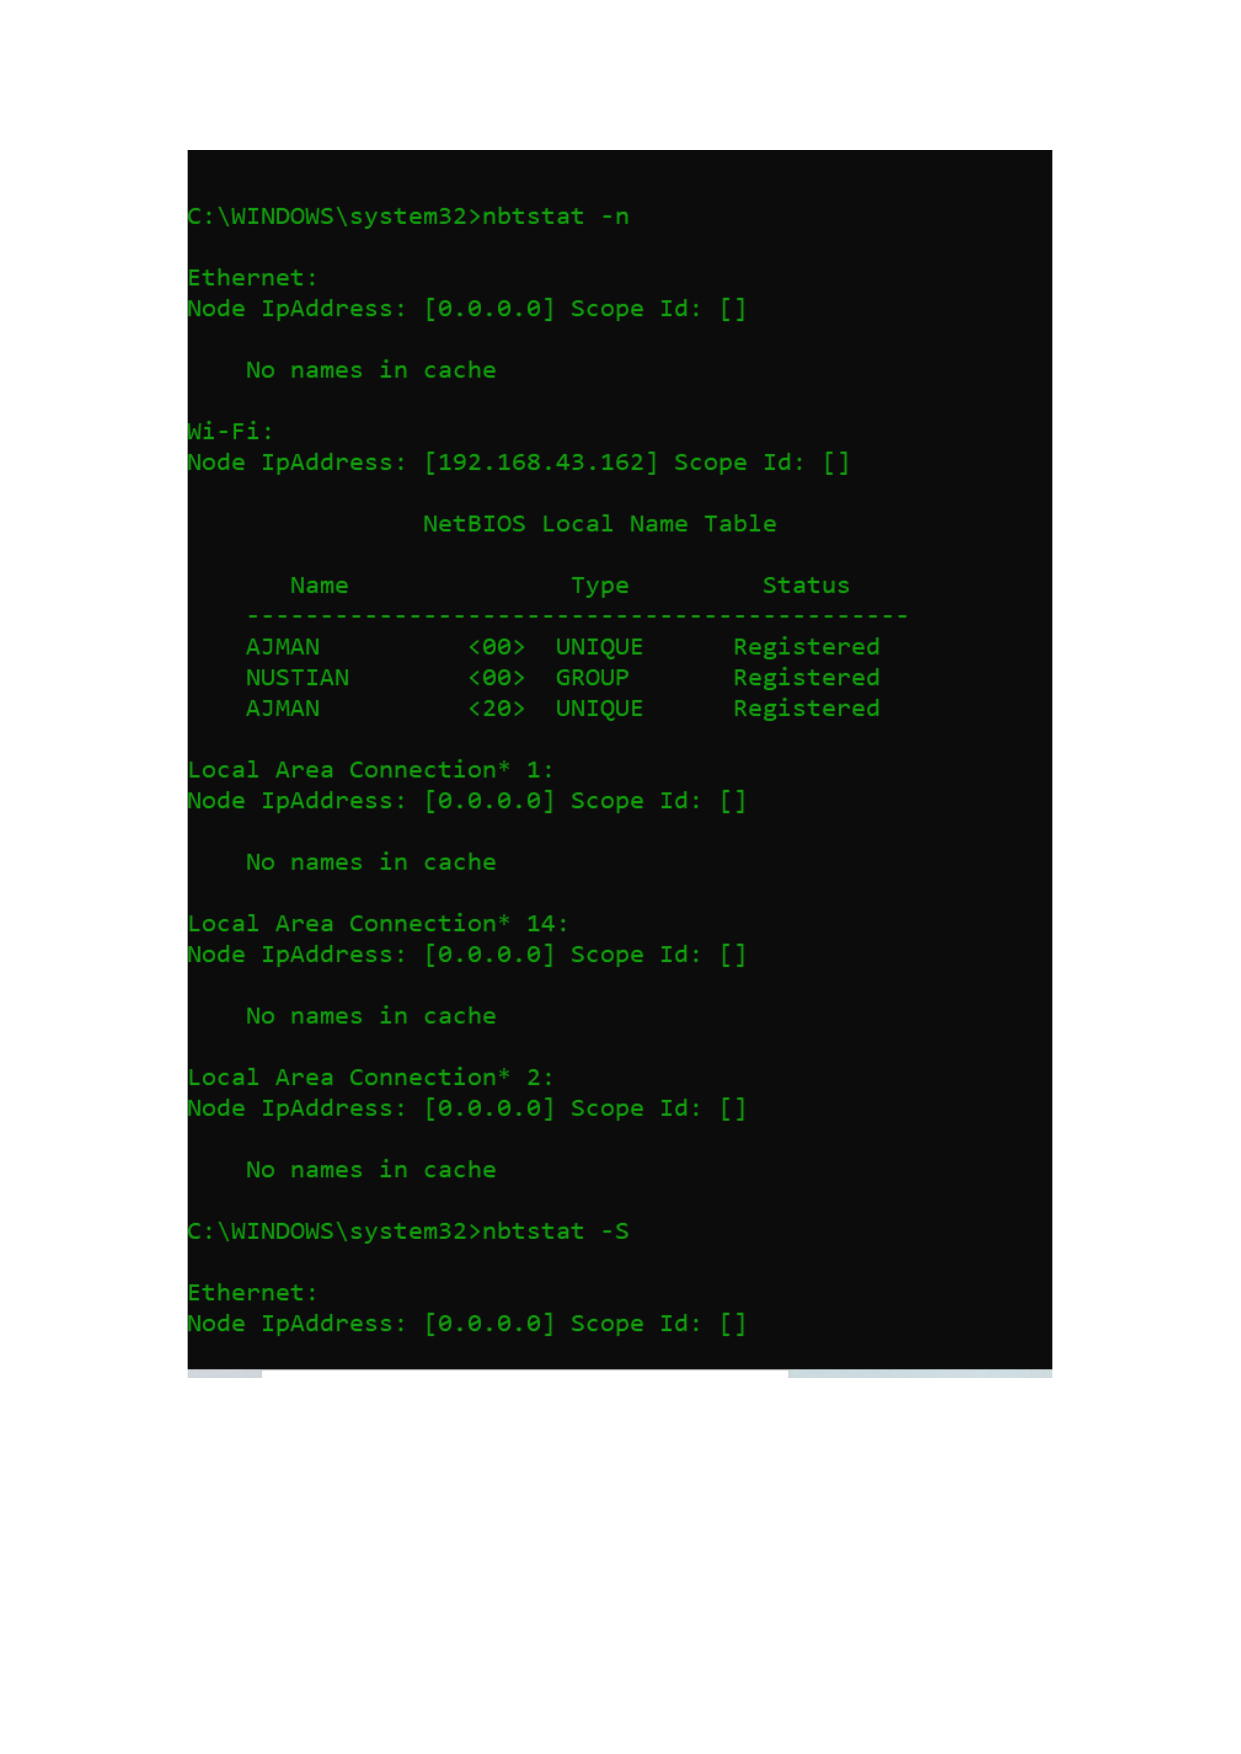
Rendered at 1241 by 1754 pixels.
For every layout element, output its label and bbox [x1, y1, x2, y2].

picture [187, 150, 1053, 1378]
